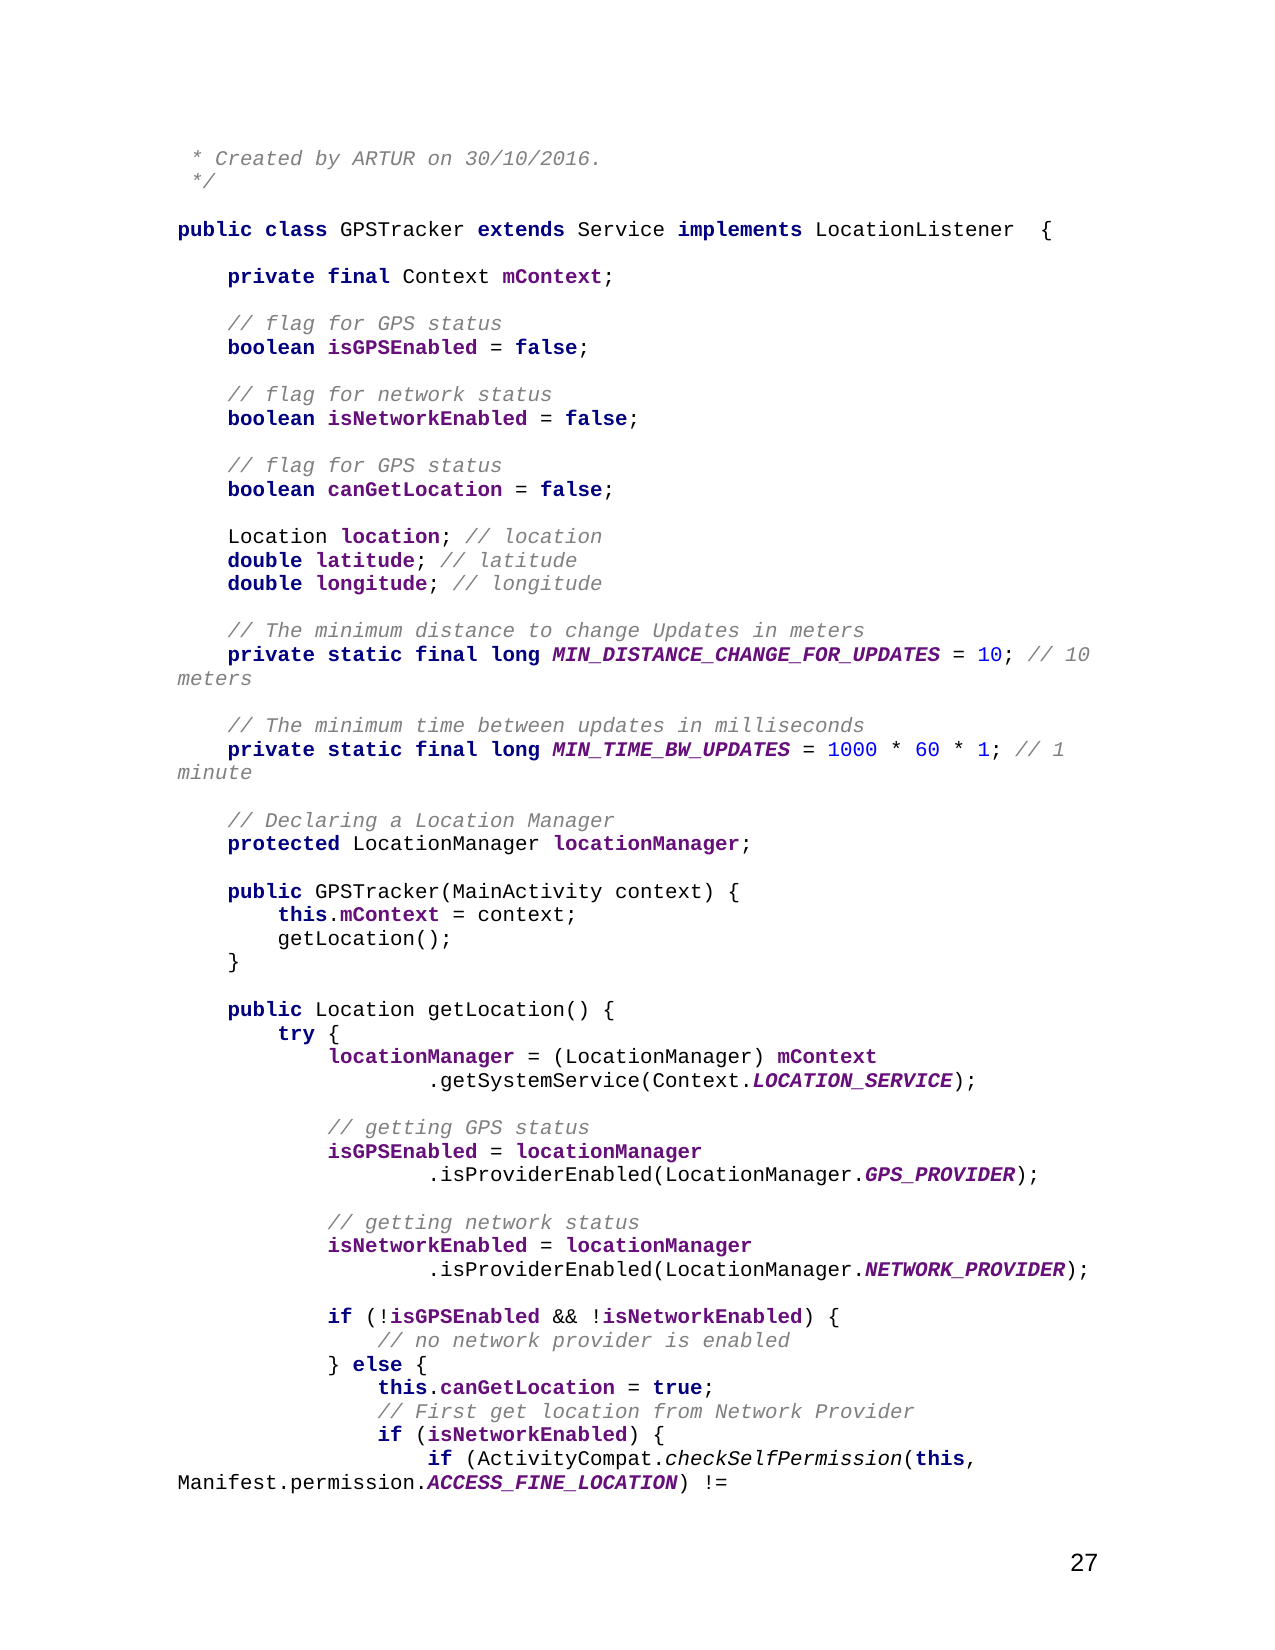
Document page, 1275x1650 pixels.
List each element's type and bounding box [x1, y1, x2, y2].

text [177, 148, 1098, 1495]
